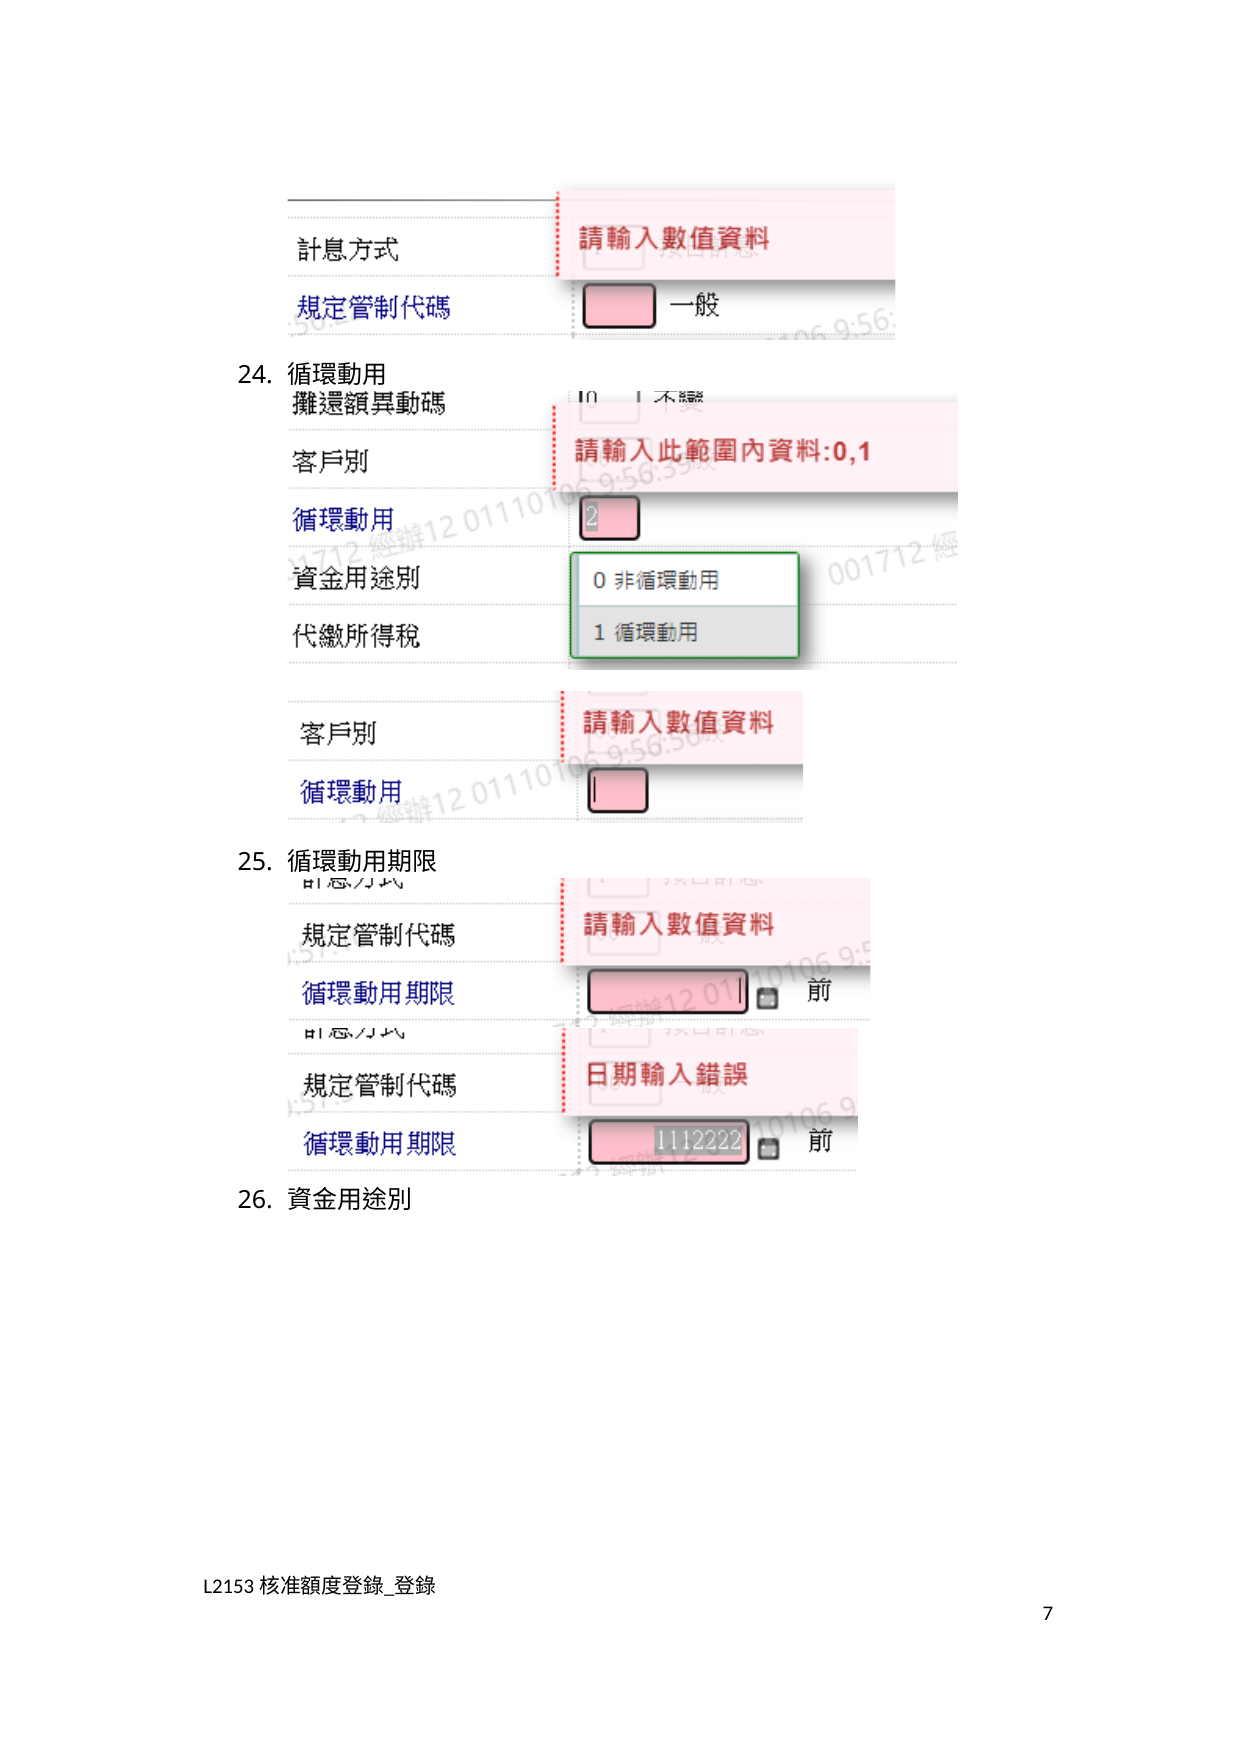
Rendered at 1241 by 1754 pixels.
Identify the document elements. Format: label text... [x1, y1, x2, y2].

list 循環動用 [237, 353, 1053, 391]
picture [287, 691, 804, 823]
picture [287, 391, 958, 670]
picture [287, 166, 896, 340]
list 資金用途別 [237, 1178, 1053, 1216]
list 循環動用期限 [237, 841, 1053, 878]
picture [287, 1028, 858, 1176]
picture [287, 878, 871, 1027]
